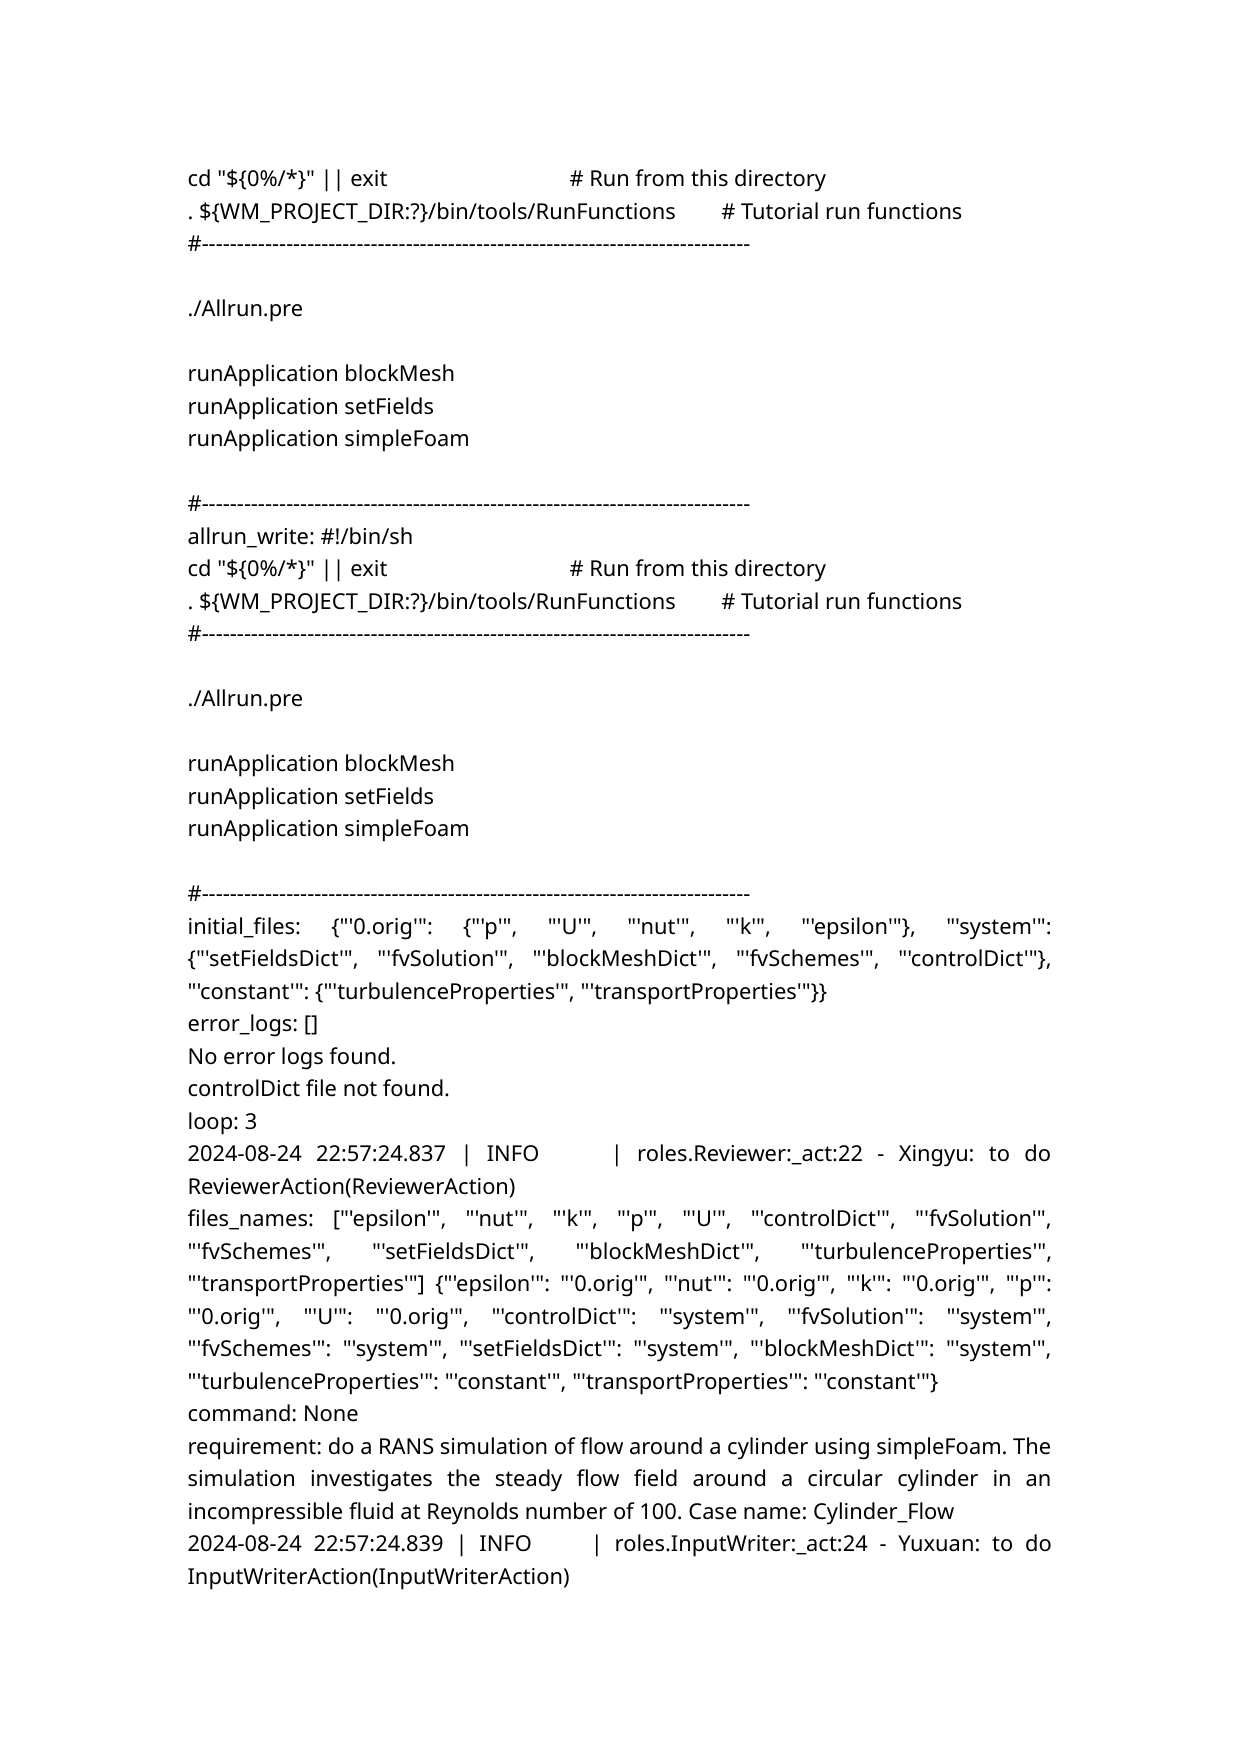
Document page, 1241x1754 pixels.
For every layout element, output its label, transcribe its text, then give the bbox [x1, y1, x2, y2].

text cd "${0%/*}" || exit # Run from this directory [187, 162, 1053, 194]
text command: None [187, 1397, 1053, 1429]
text 2024-08-24 22:57:24.837 | INFO | roles.Reviewer:_act:22 - Xingyu: to do ReviewerAction(ReviewerAction) [187, 1137, 1053, 1202]
text 2024-08-24 22:57:24.839 | INFO | roles.InputWriter:_act:24 - Yuxuan: to do InputWriterAction(InputWriterAction) [187, 1527, 1053, 1592]
text runApplication blockMesh [187, 747, 1053, 779]
text ./Allrun.pre [187, 682, 1053, 714]
text initial_files: {"'0.orig'": {"'p'", "'U'", "'nut'", "'k'", "'epsilon'"}, "'system'": {"'setFieldsDict'", "'fvSolution'", "'blockMeshDict'", "'fvSchemes'", "'controlDict'"}, "'constant'": {"'turbulenceProperties'", "'transportProperties'"}} [187, 909, 1053, 1007]
text . ${WM_PROJECT_DIR:?}/bin/tools/RunFunctions # Tutorial run functions [187, 194, 1053, 227]
text #------------------------------------------------------------------------------ [187, 877, 1053, 909]
text runApplication simpleFoam [187, 812, 1053, 844]
text #------------------------------------------------------------------------------ [187, 487, 1053, 519]
text error_logs: [] [187, 1007, 1053, 1039]
text cd "${0%/*}" || exit # Run from this directory [187, 552, 1053, 584]
text requirement: do a RANS simulation of flow around a cylinder using simpleFoam. The simulation investigates the steady flow field around a circular cylinder in an incompressible fluid at Reynolds number of 100. Case name: Cylinder_Flow [187, 1429, 1053, 1527]
text runApplication setFields [187, 389, 1053, 422]
text #------------------------------------------------------------------------------ [187, 617, 1053, 649]
text ./Allrun.pre [187, 292, 1053, 324]
text #------------------------------------------------------------------------------ [187, 227, 1053, 259]
text . ${WM_PROJECT_DIR:?}/bin/tools/RunFunctions # Tutorial run functions [187, 584, 1053, 617]
text loop: 3 [187, 1104, 1053, 1137]
text controlDict file not found. [187, 1072, 1053, 1104]
text runApplication setFields [187, 779, 1053, 812]
text allrun_write: #!/bin/sh [187, 519, 1053, 552]
text runApplication simpleFoam [187, 422, 1053, 454]
text runApplication blockMesh [187, 357, 1053, 389]
text files_names: ["'epsilon'", "'nut'", "'k'", "'p'", "'U'", "'controlDict'", "'fvSolution'", "'fvSchemes'", "'setFieldsDict'", "'blockMeshDict'", "'turbulenceProperties'", "'transportProperties'"] {"'epsilon'": "'0.orig'", "'nut'": "'0.orig'", "'k'": "'0.orig'", "'p'": "'0.orig'", "'U'": "'0.orig'", "'controlDict'": "'system'", "'fvSolution'": "'system'", "'fvSchemes'": "'system'", "'setFieldsDict'": "'system'", "'blockMeshDict'": "'system'", "'turbulenceProperties'": "'constant'", "'transportProperties'": "'constant'"} [187, 1202, 1053, 1397]
text No error logs found. [187, 1039, 1053, 1072]
